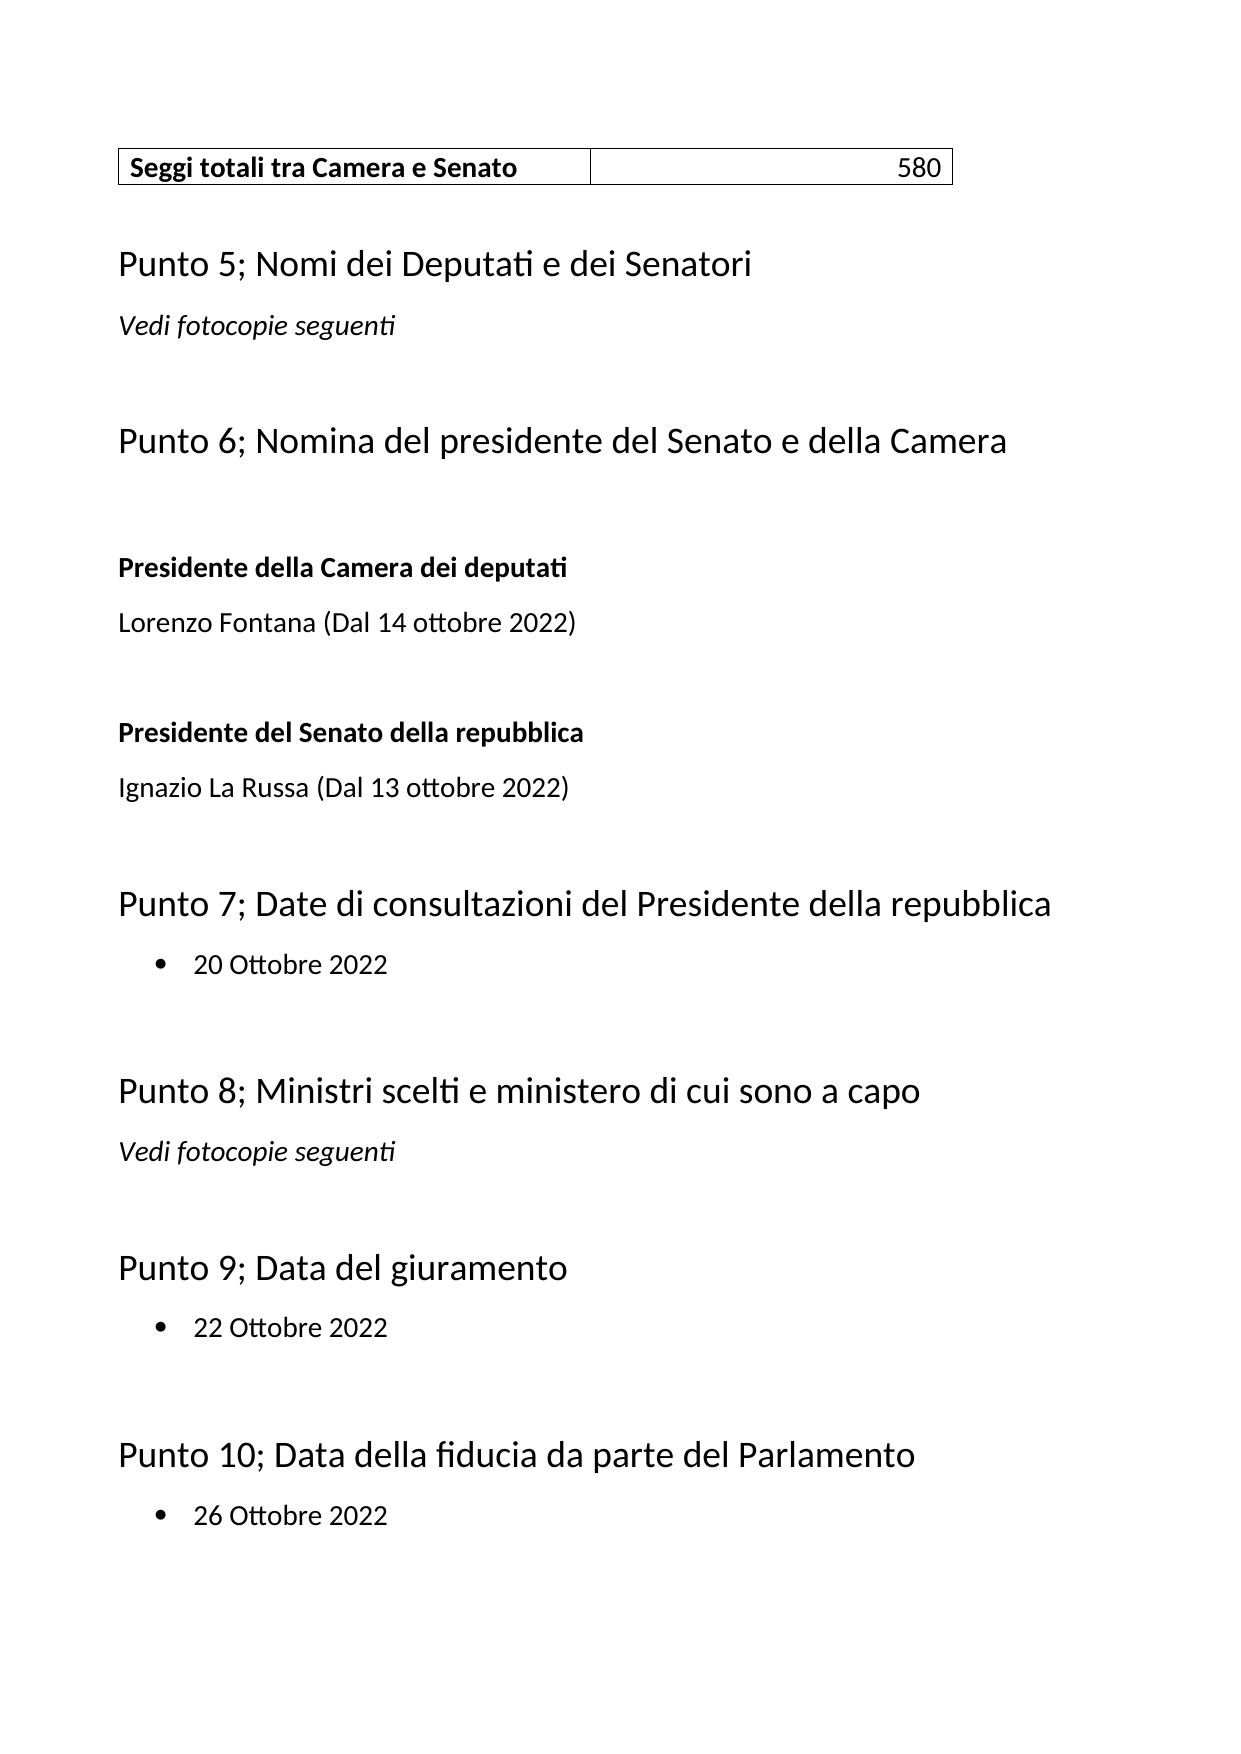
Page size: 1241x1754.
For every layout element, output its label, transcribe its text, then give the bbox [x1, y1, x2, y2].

text Vedi fotocopie seguenti [118, 307, 1122, 342]
table_header Seggi totali tra Camera e Senato [119, 149, 590, 184]
text Punto 9; Data del giuramento [118, 1243, 1122, 1289]
text Punto 5; Nomi dei Deputati e dei Senatori [118, 240, 1122, 286]
list 20 Ottobre 2022 [156, 946, 1122, 981]
text Vedi fotocopie seguenti [118, 1133, 1122, 1169]
text Presidente del Senato della repubblica [118, 714, 1122, 750]
text Punto 8; Ministri scelti e ministero di cui sono a capo [118, 1067, 1122, 1113]
text Presidente della Camera dei deputati [118, 549, 1122, 585]
text Ignazio La Russa (Dal 13 ottobre 2022) [118, 769, 1122, 805]
text Lorenzo Fontana (Dal 14 ottobre 2022) [118, 604, 1122, 640]
text Punto 6; Nomina del presidente del Senato e della Camera [118, 417, 1122, 463]
table_header 580 [591, 149, 952, 184]
text Punto 10; Data della fiducia da parte del Parlamento [118, 1431, 1122, 1477]
list 26 Ottobre 2022 [156, 1497, 1122, 1533]
text Punto 7; Date di consultazioni del Presidente della repubblica [118, 880, 1122, 926]
list 22 Ottobre 2022 [156, 1309, 1122, 1345]
